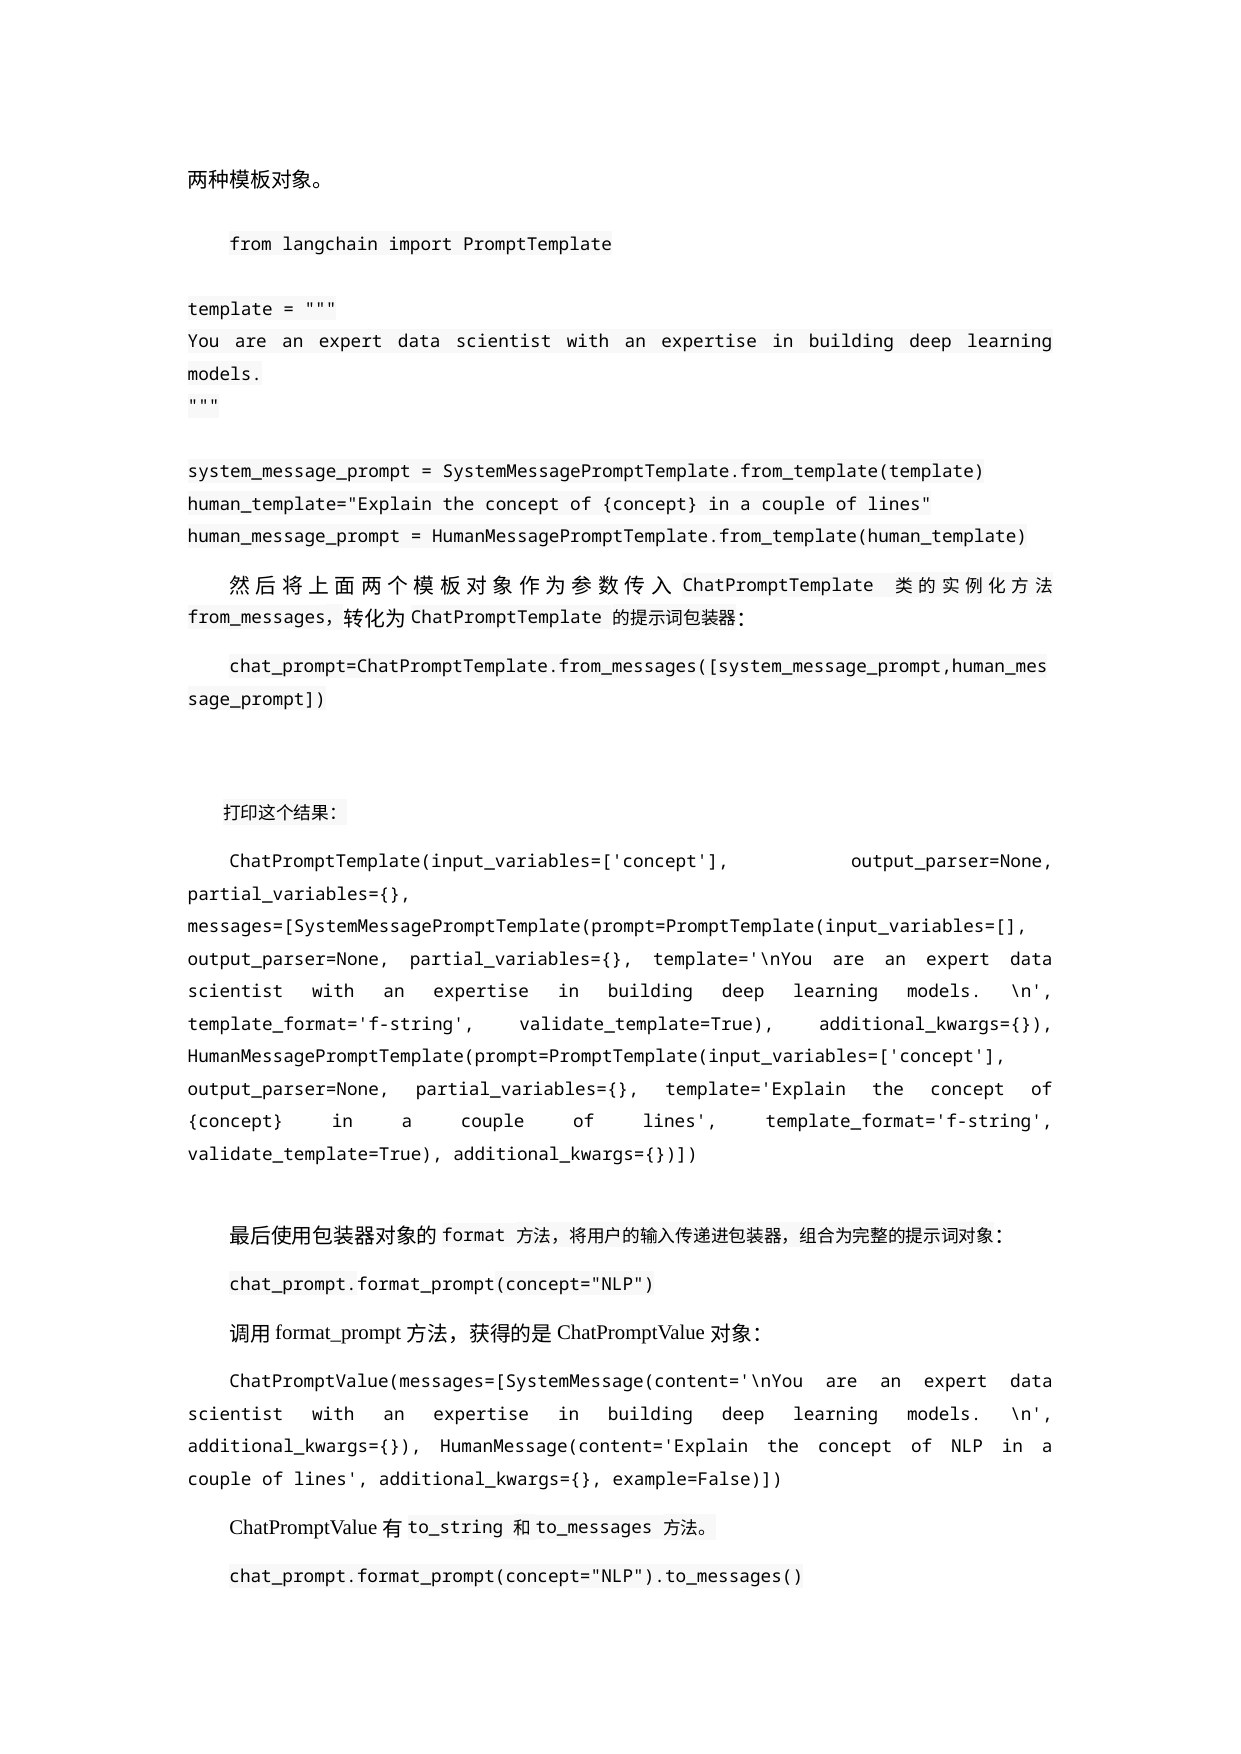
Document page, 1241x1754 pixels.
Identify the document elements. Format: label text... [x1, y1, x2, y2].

text 打印这个结果： [187, 796, 1053, 828]
text 最后使用包装器对象的format 方法，将用户的输入传递进包装器，组合为完整的提示词对象： [187, 1218, 1053, 1251]
text from langchain import PromptTemplate template = """ You are an expert data scientist with an expertise in building deep learning models. """ system_message_prompt = SystemMessagePromptTemplate.from_template(template) human_template="Explain the concept of {concept} in a couple of lines" human_message_prompt = HumanMessagePromptTemplate.from_template(human_template) [187, 227, 1053, 552]
text 调用format_prompt 方法，获得的是 ChatPromptValue 对象： [187, 1316, 1053, 1348]
text ChatPromptValue 有to_string 和 to_messages 方法。 [187, 1511, 1053, 1543]
text chat_prompt.format_prompt(concept="NLP") [187, 1267, 1053, 1299]
text ChatPromptValue(messages=[SystemMessage(content='\nYou are an expert data scientist with an expertise in building deep learning models. \n', additional_kwargs={}), HumanMessage(content='Explain the concept of NLP in a couple of lines', additional_kwargs={}, example=False)]) [187, 1364, 1053, 1494]
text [187, 162, 1053, 194]
text chat_prompt.format_prompt(concept="NLP").to_messages() [187, 1559, 1053, 1592]
text 然后将上面两个模板对象作为参数传入ChatPromptTemplate 类的实例化方法 from_messages，转化为 ChatPromptTemplate 的提示词包装器： [187, 568, 1053, 633]
text ChatPromptTemplate(input_variables=['concept'], output_parser=None, partial_variables={}, messages=[SystemMessagePromptTemplate(prompt=PromptTemplate(input_variables=[], output_parser=None, partial_variables={}, template='\nYou are an expert data scientist with an expertise in building deep learning models. \n', template_format='f-string', validate_template=True), additional_kwargs={}), HumanMessagePromptTemplate(prompt=PromptTemplate(input_variables=['concept'], output_parser=None, partial_variables={}, template='Explain the concept of {concept} in a couple of lines', template_format='f-string', validate_template=True), additional_kwargs={})]) [187, 844, 1053, 1169]
text chat_prompt=ChatPromptTemplate.from_messages([system_message_prompt,human_message_prompt]) [187, 649, 1053, 714]
